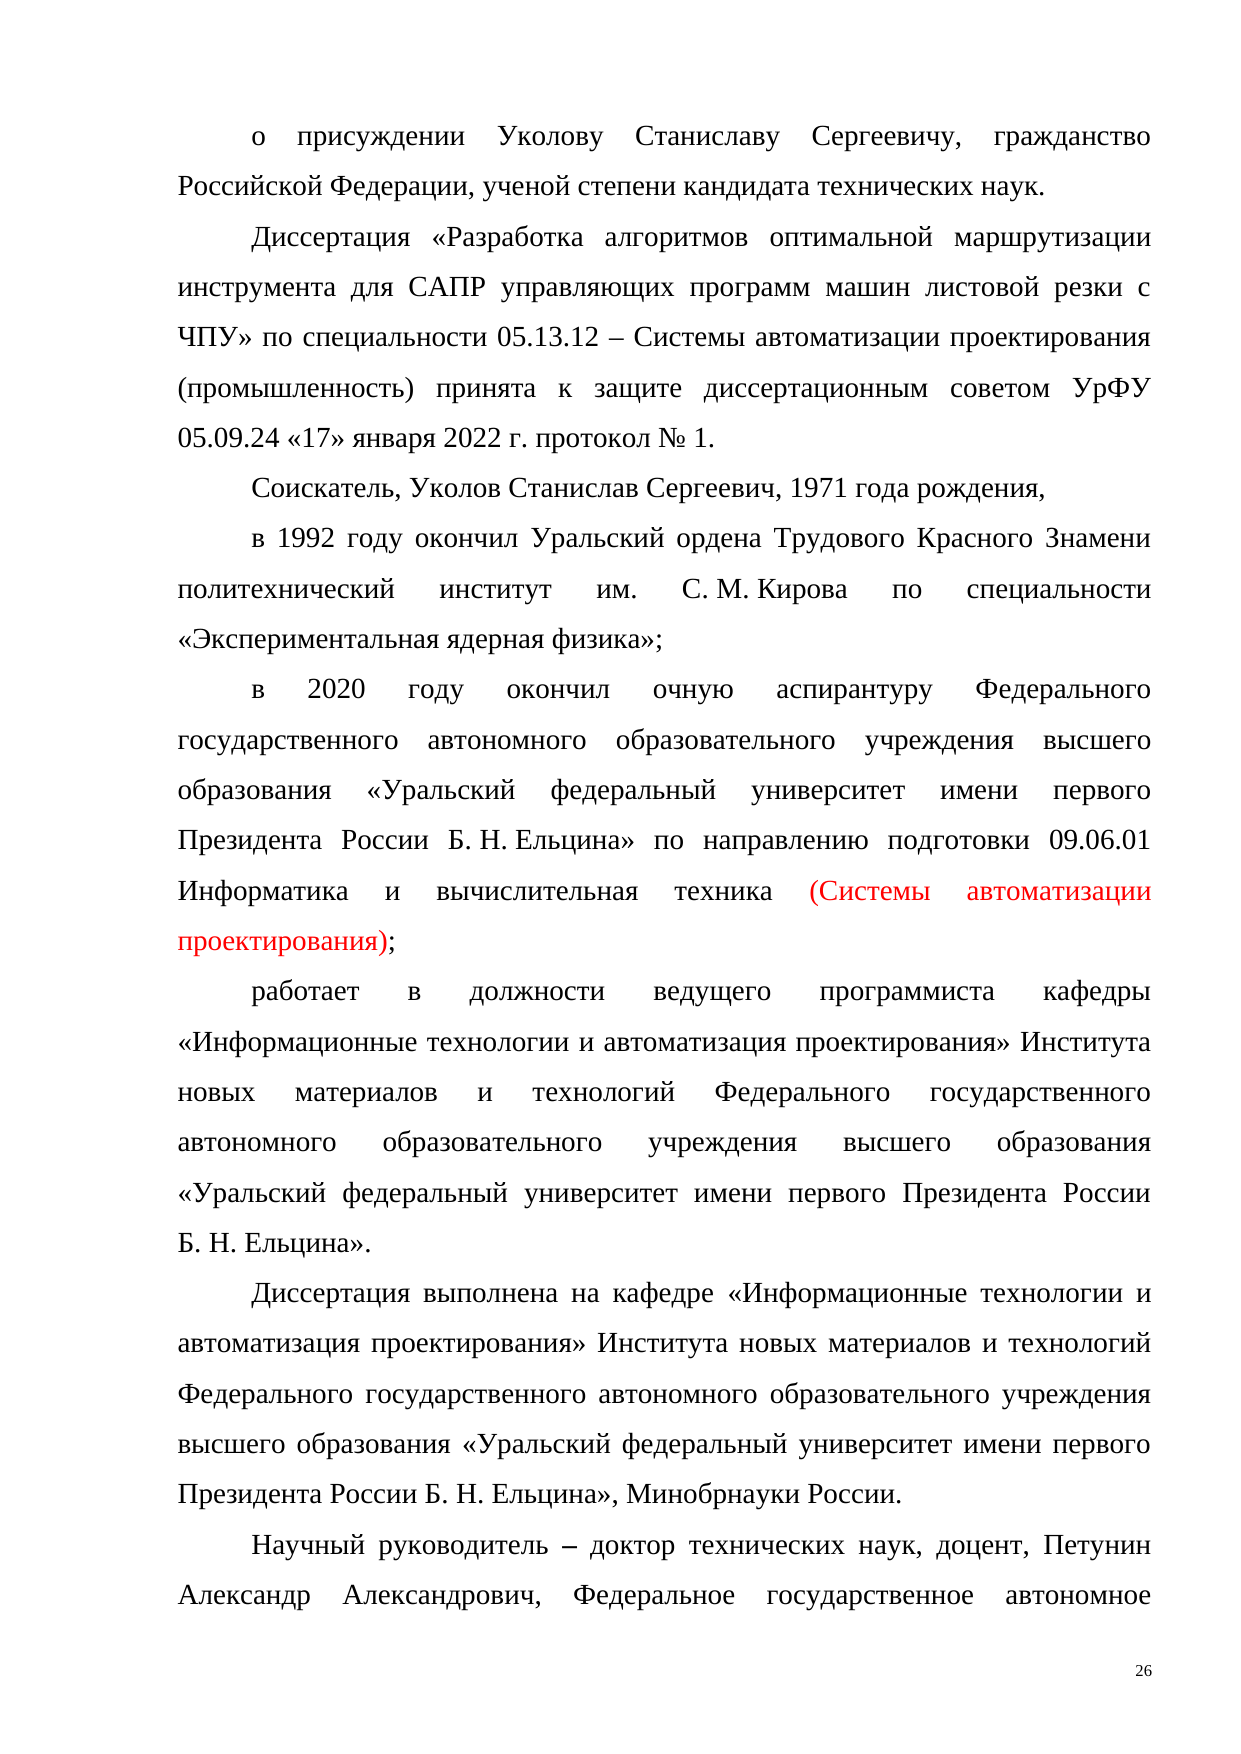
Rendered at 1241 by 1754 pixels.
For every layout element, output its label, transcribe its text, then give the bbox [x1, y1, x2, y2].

text о присуждении Уколову Станиславу Сергеевичу, гражданство Российской Федерации, ученой степени кандидата технических наук. [177, 118, 1152, 202]
text в 2020 году окончил очную аспирантуру Федерального государственного автономного образовательного учреждения высшего образования «Уральский федеральный университет имени первого Президента России Б. Н. Ельцина» по направлению подготовки 09.06.01 Информатика и вычислительная техника (Системы автоматизации проектирования); [177, 672, 1152, 957]
text Соискатель, Уколов Станислав Сергеевич, 1971 года рождения, [177, 470, 1152, 504]
text работает в должности ведущего программиста кафедры «Информационные технологии и автоматизация проектирования» Института новых материалов и технологий Федерального государственного автономного образовательного учреждения высшего образования «Уральский федеральный университет имени первого Президента России Б. Н. Ельцина». [177, 973, 1152, 1258]
text Диссертация «Разработка алгоритмов оптимальной маршрутизации инструмента для САПР управляющих программ машин листовой резки с ЧПУ» по специальности 05.13.12 – Системы автоматизации проектирования (промышленность) принята к защите диссертационным советом УрФУ 05.09.24 «17» января 2022 г. протокол № 1. [177, 219, 1152, 453]
